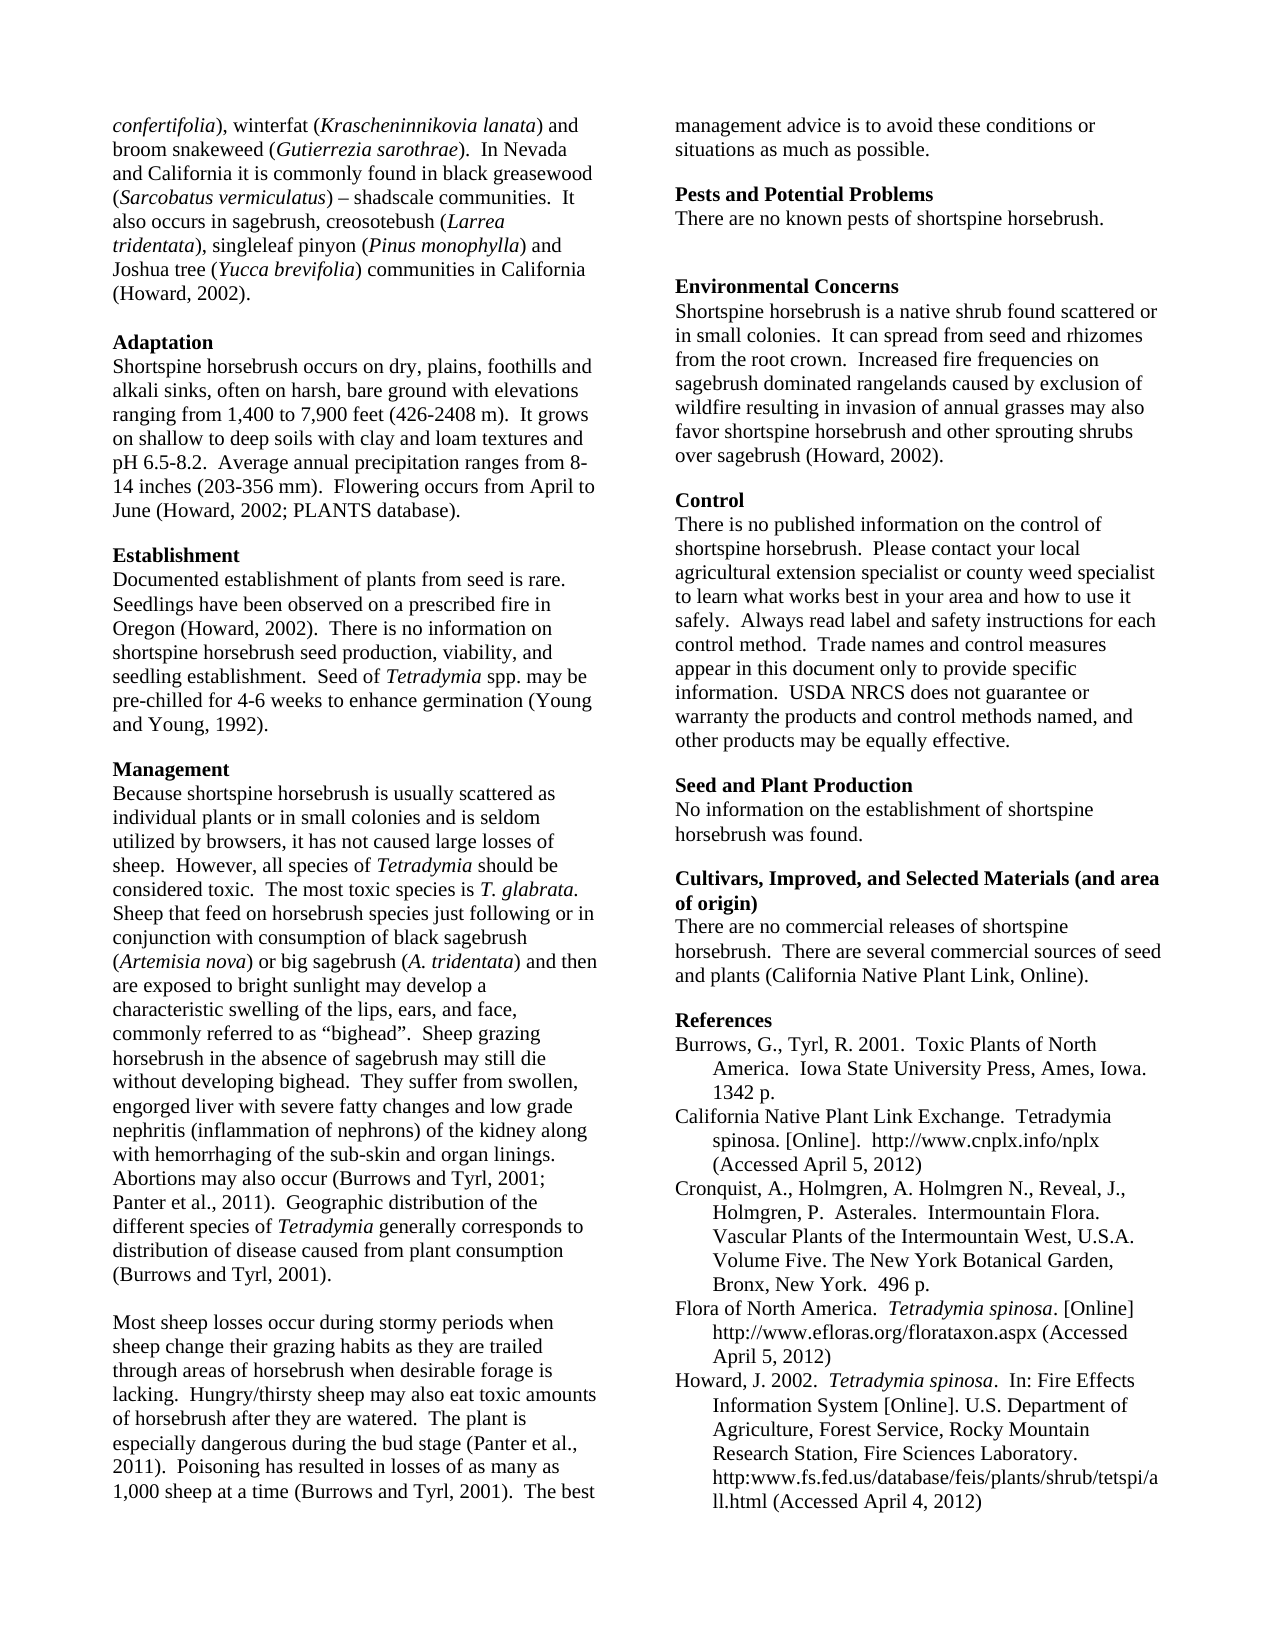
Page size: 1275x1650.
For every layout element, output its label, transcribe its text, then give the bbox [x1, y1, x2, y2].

text Shortspine horsebrush is a native shrub found scattered or in small colonies. It can spread from seed and rhizomes from the root crown. Increased fire frequencies on sagebrush dominated rangelands caused by exclusion of wildfire resulting in invasion of annual grasses may also favor shortspine horsebrush and other sprouting shrubs over sagebrush (Howard, 2002). [675, 298, 1162, 467]
text Because shortspine horsebrush is usually scattered as individual plants or in small colonies and is seldom utilized by browsers, it has not caused large losses of sheep. However, all species of Tetradymia should be considered toxic. The most toxic species is T. glabrata. Sheep that feed on horsebrush species just following or in conjunction with consumption of black sagebrush (Artemisia nova) or big sagebrush (A. tridentata) and then are exposed to bright sunlight may develop a characteristic swelling of the lips, ears, and face, commonly referred to as “bighead”. Sheep grazing horsebrush in the absence of sagebrush may still die without developing bighead. They suffer from swollen, engorged liver with severe fatty changes and low grade nephritis (inflammation of nephrons) of the kidney along with hemorrhaging of the sub-skin and organ linings. Abortions may also occur (Burrows and Tyrl, 2001; Panter et al., 2011). Geographic distribution of the different species of Tetradymia generally corresponds to distribution of disease caused from plant consumption (Burrows and Tyrl, 2001). [112, 781, 600, 1286]
text California Native Plant Link Exchange. Tetradymia spinosa. [Online]. http://www.cnplx.info/nplx (Accessed April 5, 2012) [675, 1104, 1162, 1176]
text There are no commercial releases of shortspine horsebrush. There are several commercial sources of seed and plants (California Native Plant Link, Online). [675, 914, 1162, 987]
subtitle Establishment [112, 543, 600, 567]
text Flora of North America. Tetradymia spinosa. [Online] http://www.efloras.org/florataxon.aspx (Accessed April 5, 2012) [675, 1296, 1162, 1368]
text Shortspine horsebrush occurs on dry, plains, foothills and alkali sinks, often on harsh, bare ground with elevations ranging from 1,400 to 7,900 feet (426-2408 m). It grows on shallow to deep soils with clay and loam textures and pH 6.5-8.2. Average annual precipitation ranges from 8-14 inches (203-356 mm). Flowering occurs from April to June (Howard, 2002; PLANTS database). [112, 354, 600, 522]
subtitle Cultivars, Improved, and Selected Materials (and area of origin) [675, 866, 1162, 914]
subtitle Management [112, 757, 600, 781]
text No information on the establishment of shortspine horsebrush was found. [675, 797, 1162, 846]
text Most sheep losses occur during stormy periods when sheep change their grazing habits as they are trailed through areas of horsebrush when desirable forage is lacking. Hungry/thirsty sheep may also eat toxic amounts of horsebrush after they are watered. The plant is especially dangerous during the bud stage (Panter et al., 2011). Poisoning has resulted in losses of as many as 1,000 sheep at a time (Burrows and Tyrl, 2001). The best management advice is to avoid these conditions or situations as much as possible. [112, 1310, 600, 1503]
text Cronquist, A., Holmgren, A. Holmgren N., Reveal, J., Holmgren, P. Asterales. Intermountain Flora. Vascular Plants of the Intermountain West, U.S.A. Volume Five. The New York Botanical Garden, Bronx, New York. 496 p. [675, 1176, 1162, 1296]
text There are no known pests of shortspine horsebrush. [675, 206, 1162, 229]
subtitle Pests and Potential Problems [675, 181, 1162, 206]
text Documented establishment of plants from seed is rare. Seedlings have been observed on a prescribed fire in Oregon (Howard, 2002). There is no information on shortspine horsebrush seed production, viability, and seedling establishment. Seed of Tetradymia spp. may be pre-chilled for 4-6 weeks to enhance germination (Young and Young, 1992). [112, 567, 600, 736]
text Howard, J. 2002. Tetradymia spinosa. In: Fire Effects Information System [Online]. U.S. Department of Agriculture, Forest Service, Rocky Mountain Research Station, Fire Sciences Laboratory. http:www.fs.fed.us/database/feis/plants/shrub/tetspi/all.html (Accessed April 4, 2012) [675, 1368, 1162, 1513]
subtitle Environmental Concerns [675, 274, 1162, 298]
subtitle References [675, 1007, 1162, 1032]
subtitle Seed and Plant Production [675, 773, 1162, 797]
subtitle Control [675, 488, 1162, 512]
text Adaptation [112, 330, 600, 354]
text There is no published information on the control of shortspine horsebrush. Please contact your local agricultural extension specialist or county weed specialist to learn what works best in your area and how to use it safely. Always read label and safety instructions for each control method. Trade names and control measures appear in this document only to provide specific information. USDA NRCS does not guarantee or warranty the products and control methods named, and other products may be equally effective. [675, 512, 1162, 752]
text Burrows, G., Tyrl, R. 2001. Toxic Plants of North America. Iowa State University Press, Ames, Iowa. 1342 p. [675, 1032, 1162, 1104]
